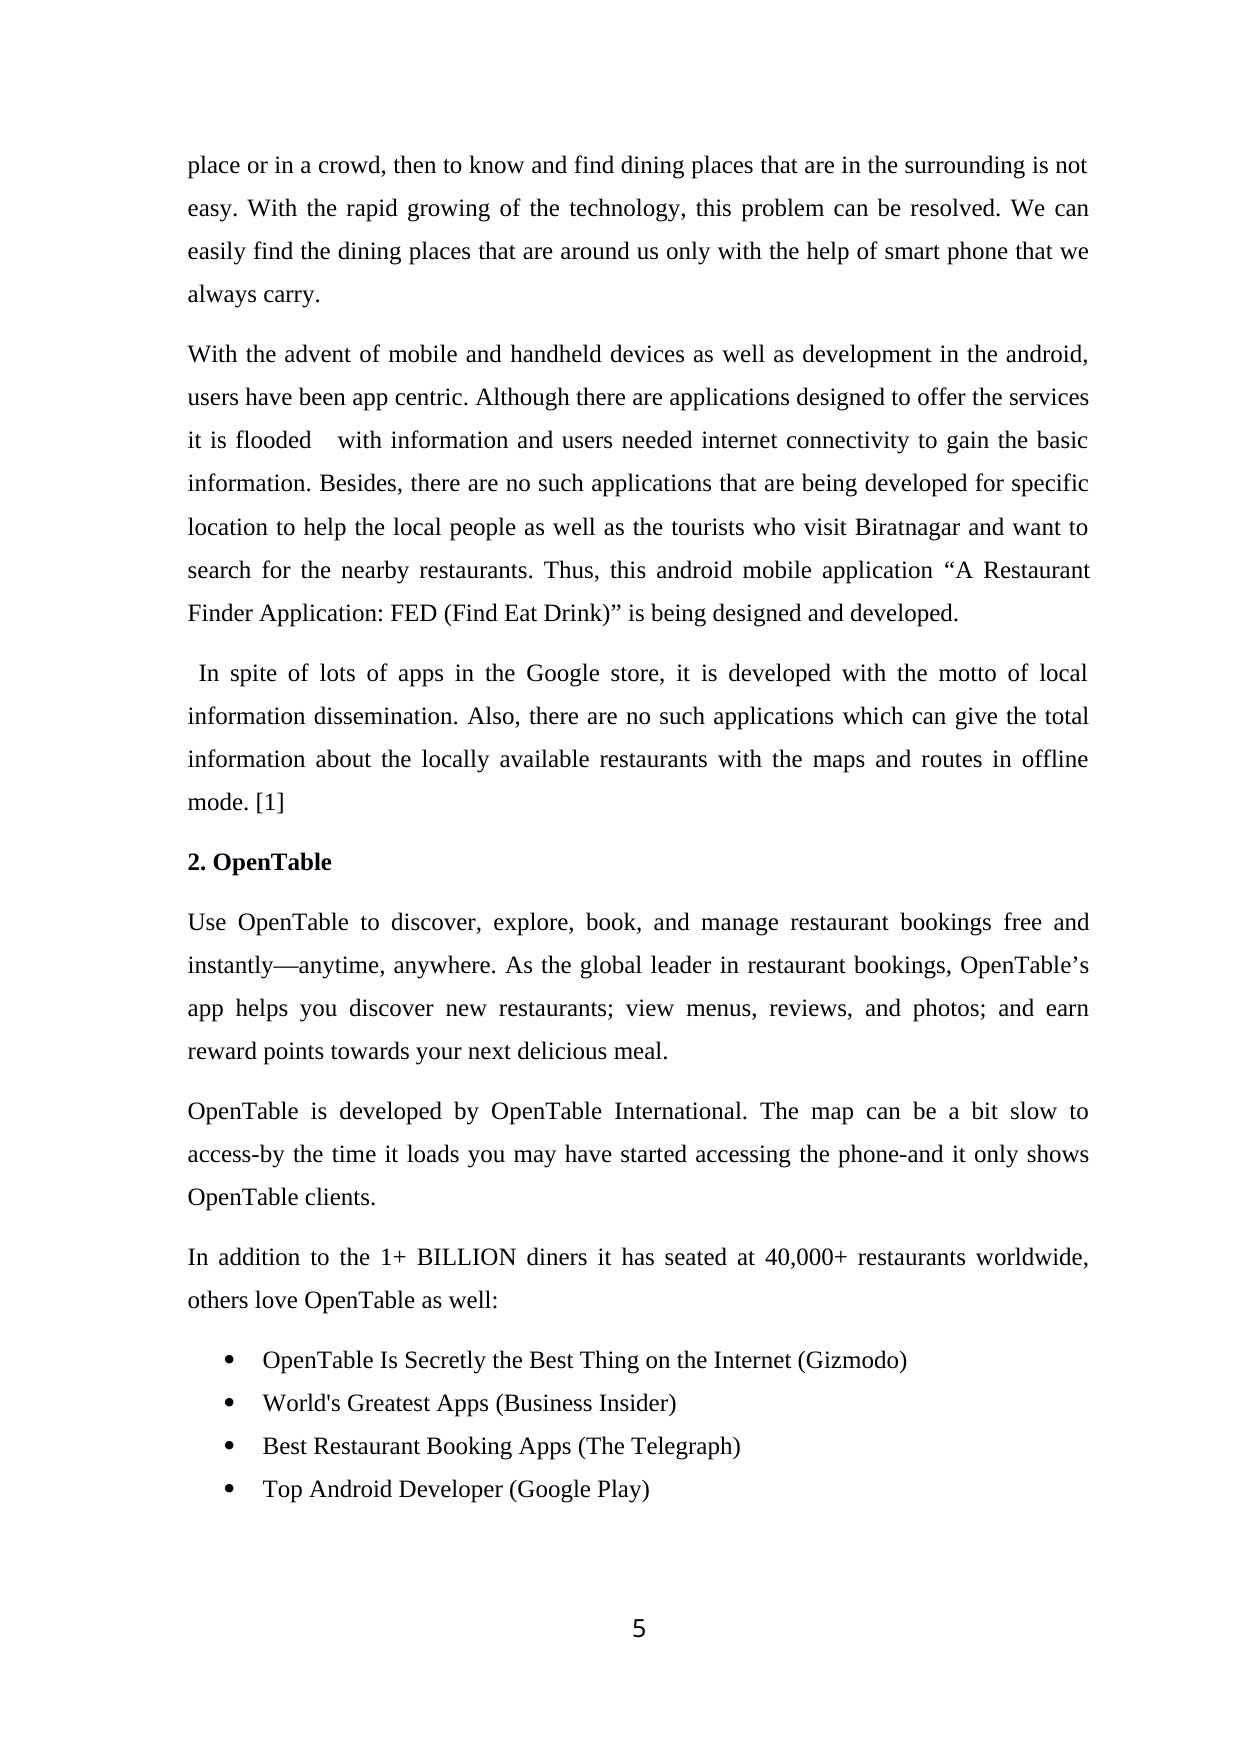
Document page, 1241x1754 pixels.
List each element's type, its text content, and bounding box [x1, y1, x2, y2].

list Best Restaurant Booking Apps (The Telegraph) [225, 1431, 1090, 1460]
list OpenTable Is Secretly the Best Thing on the Internet (Gizmodo) [225, 1345, 1090, 1373]
text 2. OpenTable [187, 847, 1090, 876]
text Use OpenTable to discover, explore, book, and manage restaurant bookings free and instantly—anytime, anywhere. As the global leader in restaurant bookings, OpenTable’s app helps you discover new restaurants; view menus, reviews, and photos; and earn reward points towards your next delicious meal. [187, 907, 1090, 1065]
text In addition to the 1+ BILLION diners it has seated at 40,000+ restaurants worldwide, others love OpenTable as well: [187, 1242, 1090, 1314]
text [187, 150, 1090, 308]
text With the advent of mobile and handheld devices as well as development in the android, users have been app centric. Although there are applications designed to offer the services it is flooded with information and users needed internet connectivity to gain the basic information. Besides, there are no such applications that are being developed for specific location to help the local people as well as the tourists who visit Biratnagar and want to search for the nearby restaurants. Thus, this android mobile application “A Restaurant Finder Application: FED (Find Eat Drink)” is being designed and developed. [187, 339, 1090, 627]
list Top Android Developer (Google Play) [225, 1474, 1090, 1503]
text In spite of lots of apps in the Google store, it is developed with the motto of local information dissemination. Also, there are no such applications which can give the total information about the locally available restaurants with the maps and routes in offline mode. [1] [187, 658, 1090, 816]
text OpenTable is developed by OpenTable International. The map can be a bit slow to access-by the time it loads you may have started accessing the phone-and it only shows OpenTable clients. [187, 1096, 1090, 1211]
list World's Greatest Apps (Business Insider) [225, 1388, 1090, 1417]
